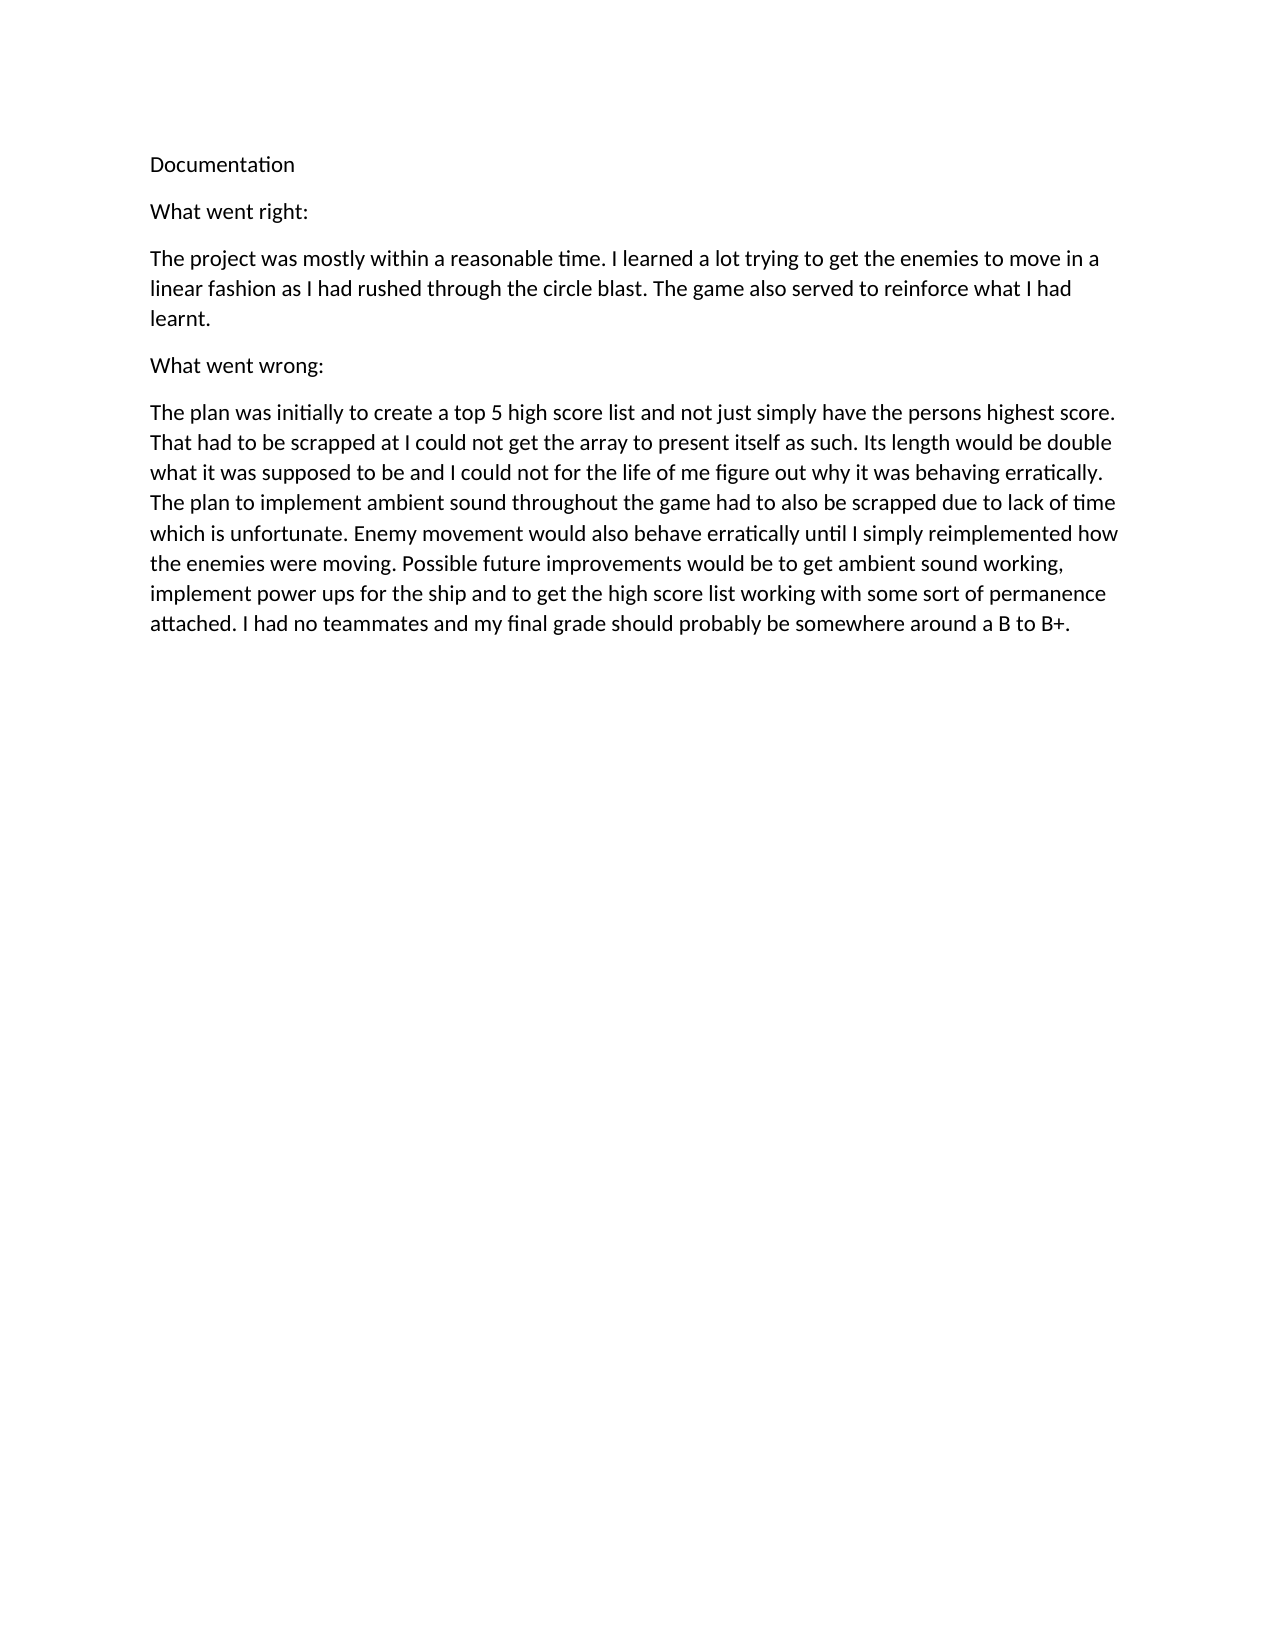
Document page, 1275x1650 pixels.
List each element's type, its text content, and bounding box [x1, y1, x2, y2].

text Documentation [150, 150, 1125, 178]
text The plan was initially to create a top 5 high score list and not just simply have the persons highest score. That had to be scrapped at I could not get the array to present itself as such. Its length would be double what it was supposed to be and I could not for the life of me figure out why it was behaving erratically. The plan to implement ambient sound throughout the game had to also be scrapped due to lack of time which is unfortunate. Enemy movement would also behave erratically until I simply reimplemented how the enemies were moving. Possible future improvements would be to get ambient sound working, implement power ups for the ship and to get the high score list working with some sort of permanence attached. I had no teammates and my final grade should probably be somewhere around a B to B+. [150, 398, 1125, 637]
text The project was mostly within a reasonable time. I learned a lot trying to get the enemies to move in a linear fashion as I had rushed through the circle blast. The game also served to reinforce what I had learnt. [150, 244, 1125, 332]
text What went right: [150, 197, 1125, 225]
text What went wrong: [150, 351, 1125, 379]
